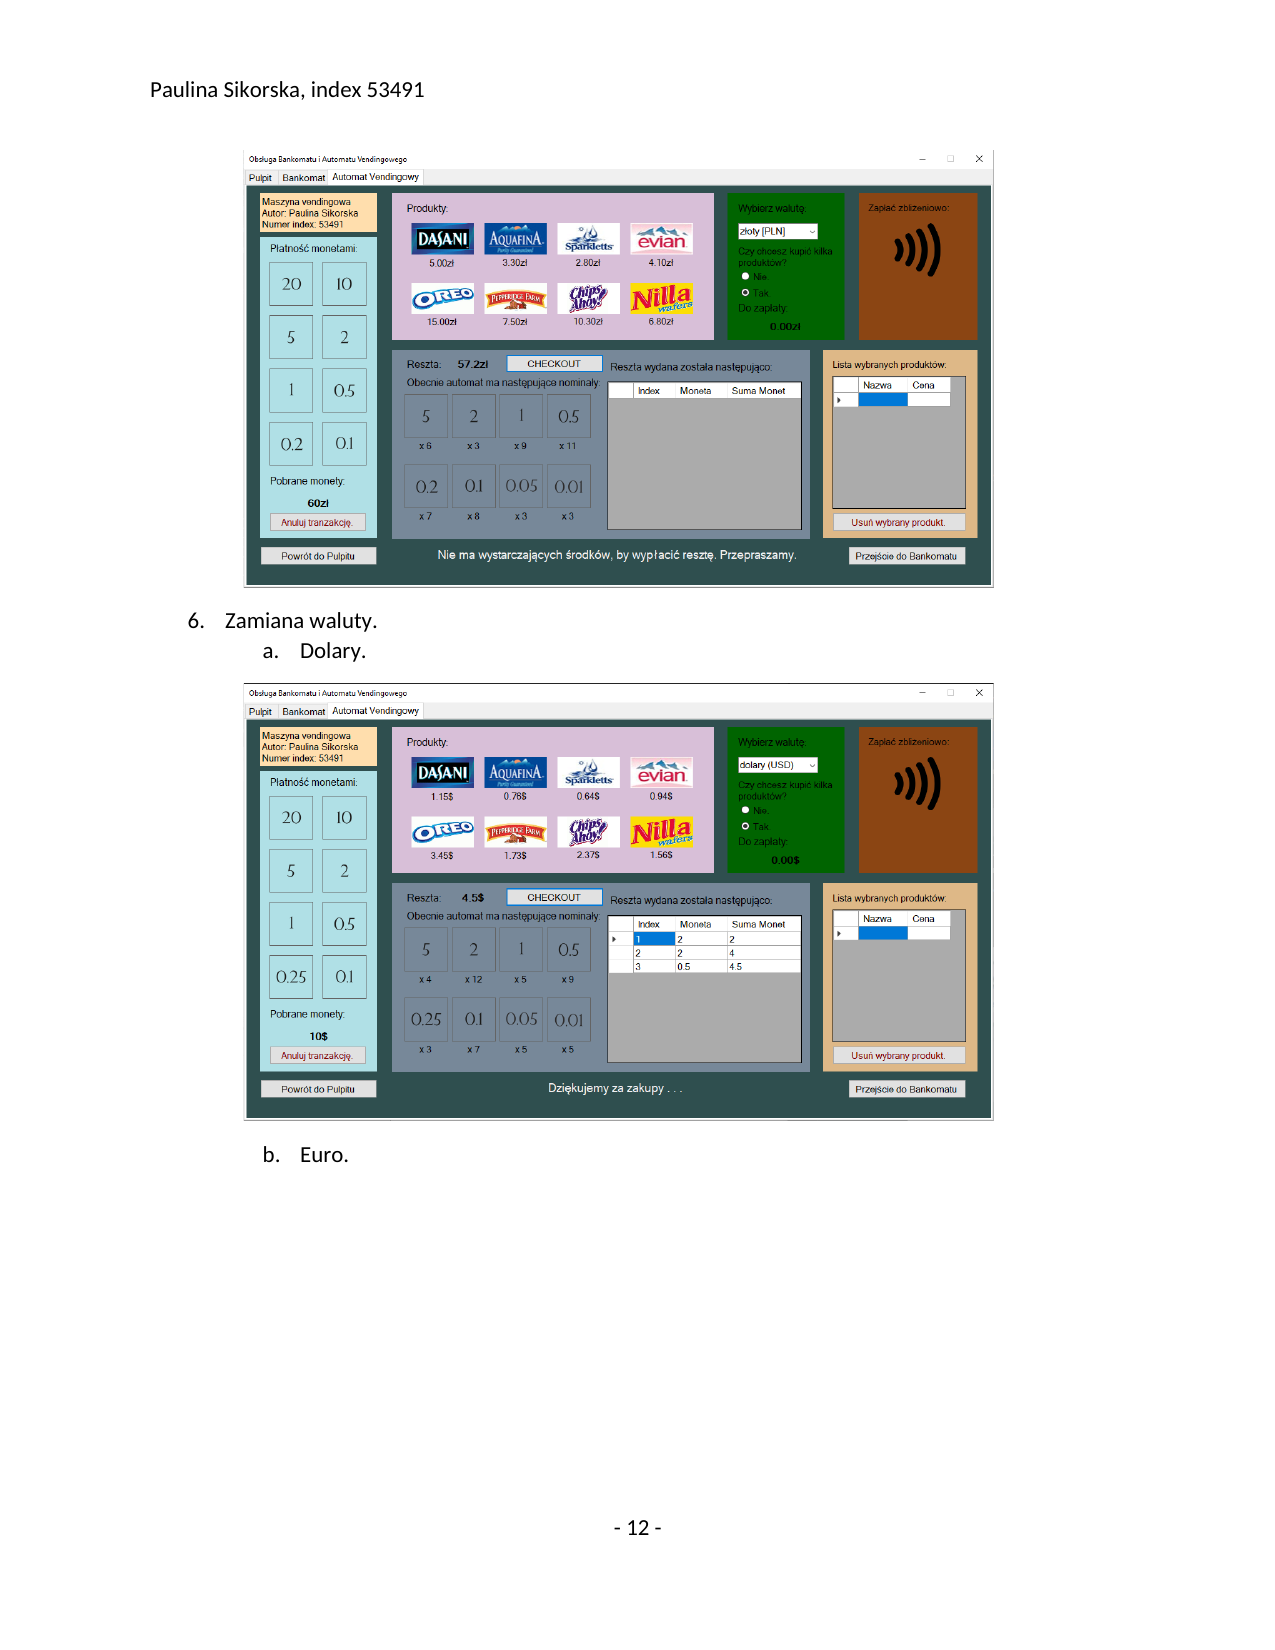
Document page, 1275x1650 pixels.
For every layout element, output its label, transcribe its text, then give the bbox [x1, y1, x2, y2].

list Euro. [262, 1140, 1125, 1168]
list Dolary. [262, 637, 1125, 664]
list Zamiana waluty. [187, 606, 1125, 634]
